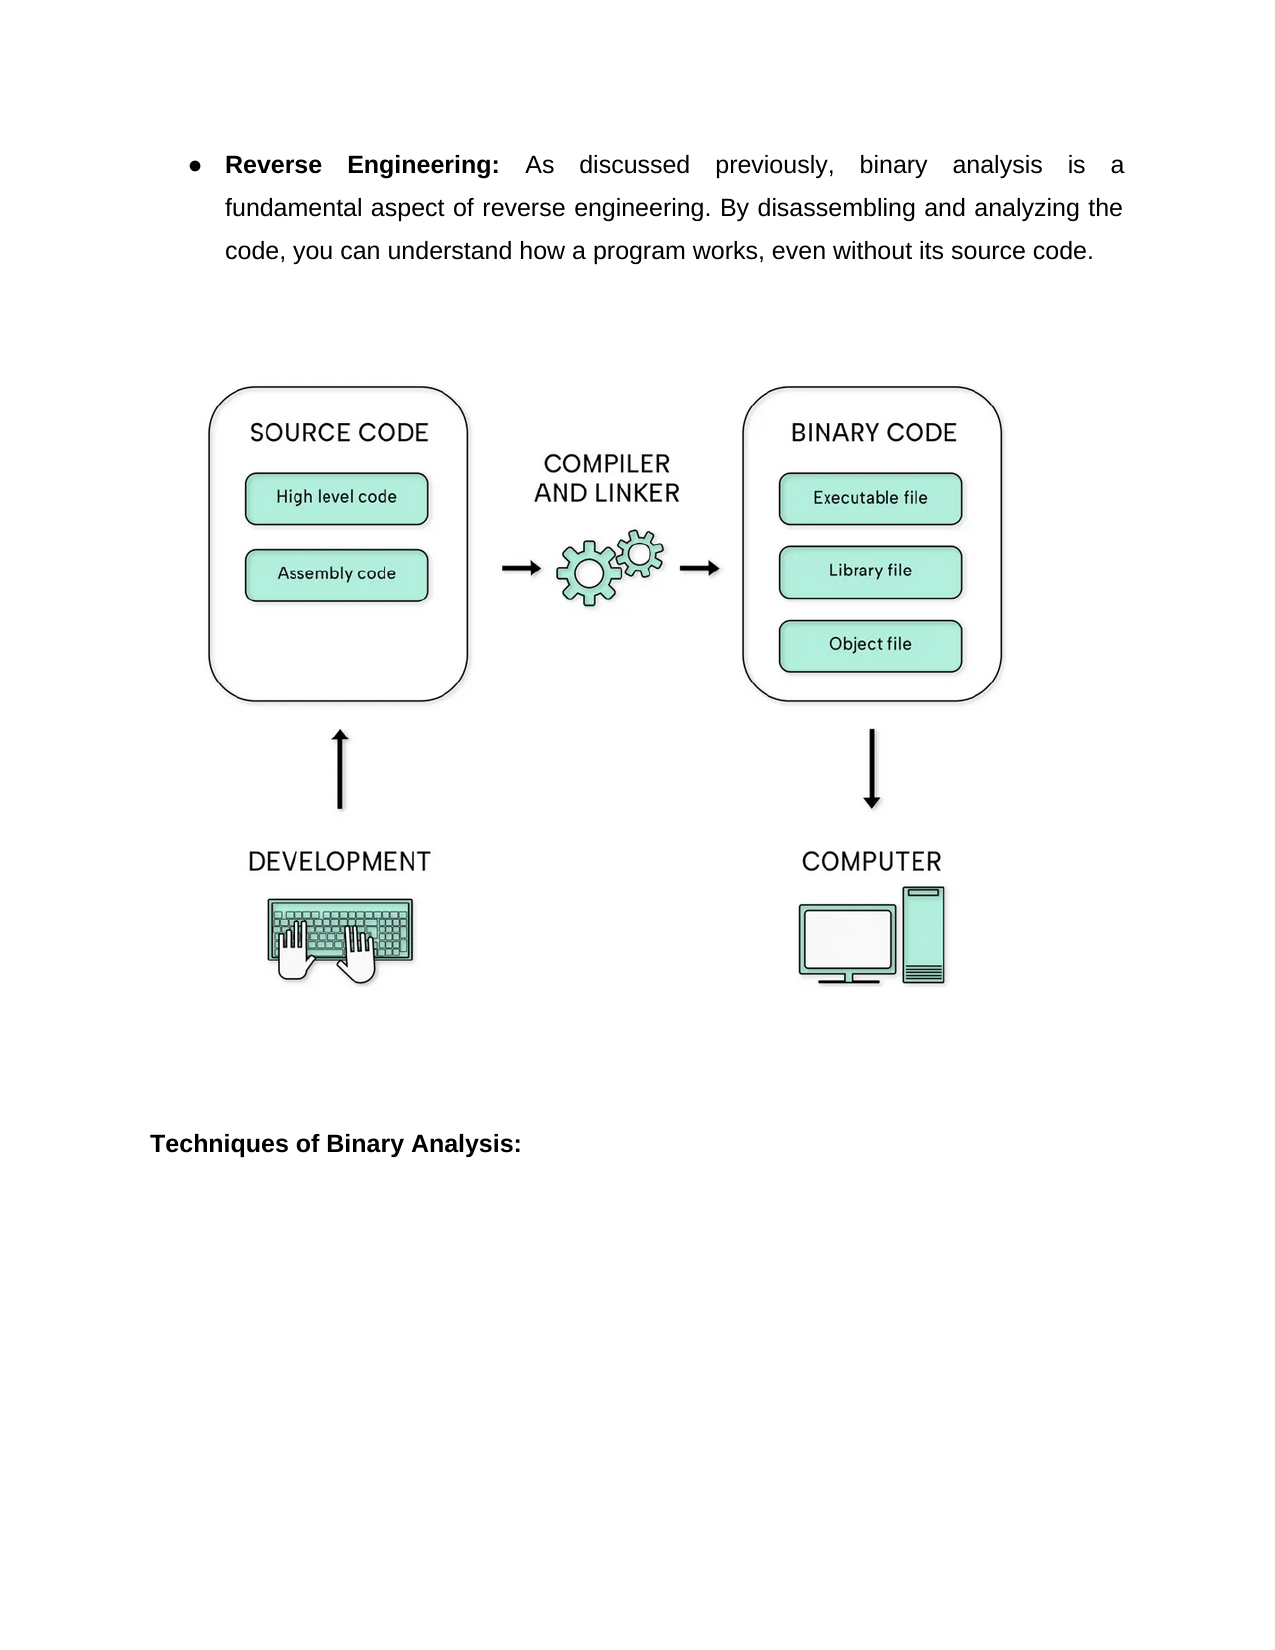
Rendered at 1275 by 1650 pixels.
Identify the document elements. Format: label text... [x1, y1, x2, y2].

text Techniques of Binary Analysis: [150, 1129, 1125, 1157]
list Reverse Engineering: As discussed previously, binary analysis is a fundamental aspect of reverse engineering. By disassembling and analyzing the code, you can understand how a program works, even without its source code. [187, 150, 1125, 265]
picture [178, 323, 1033, 1017]
